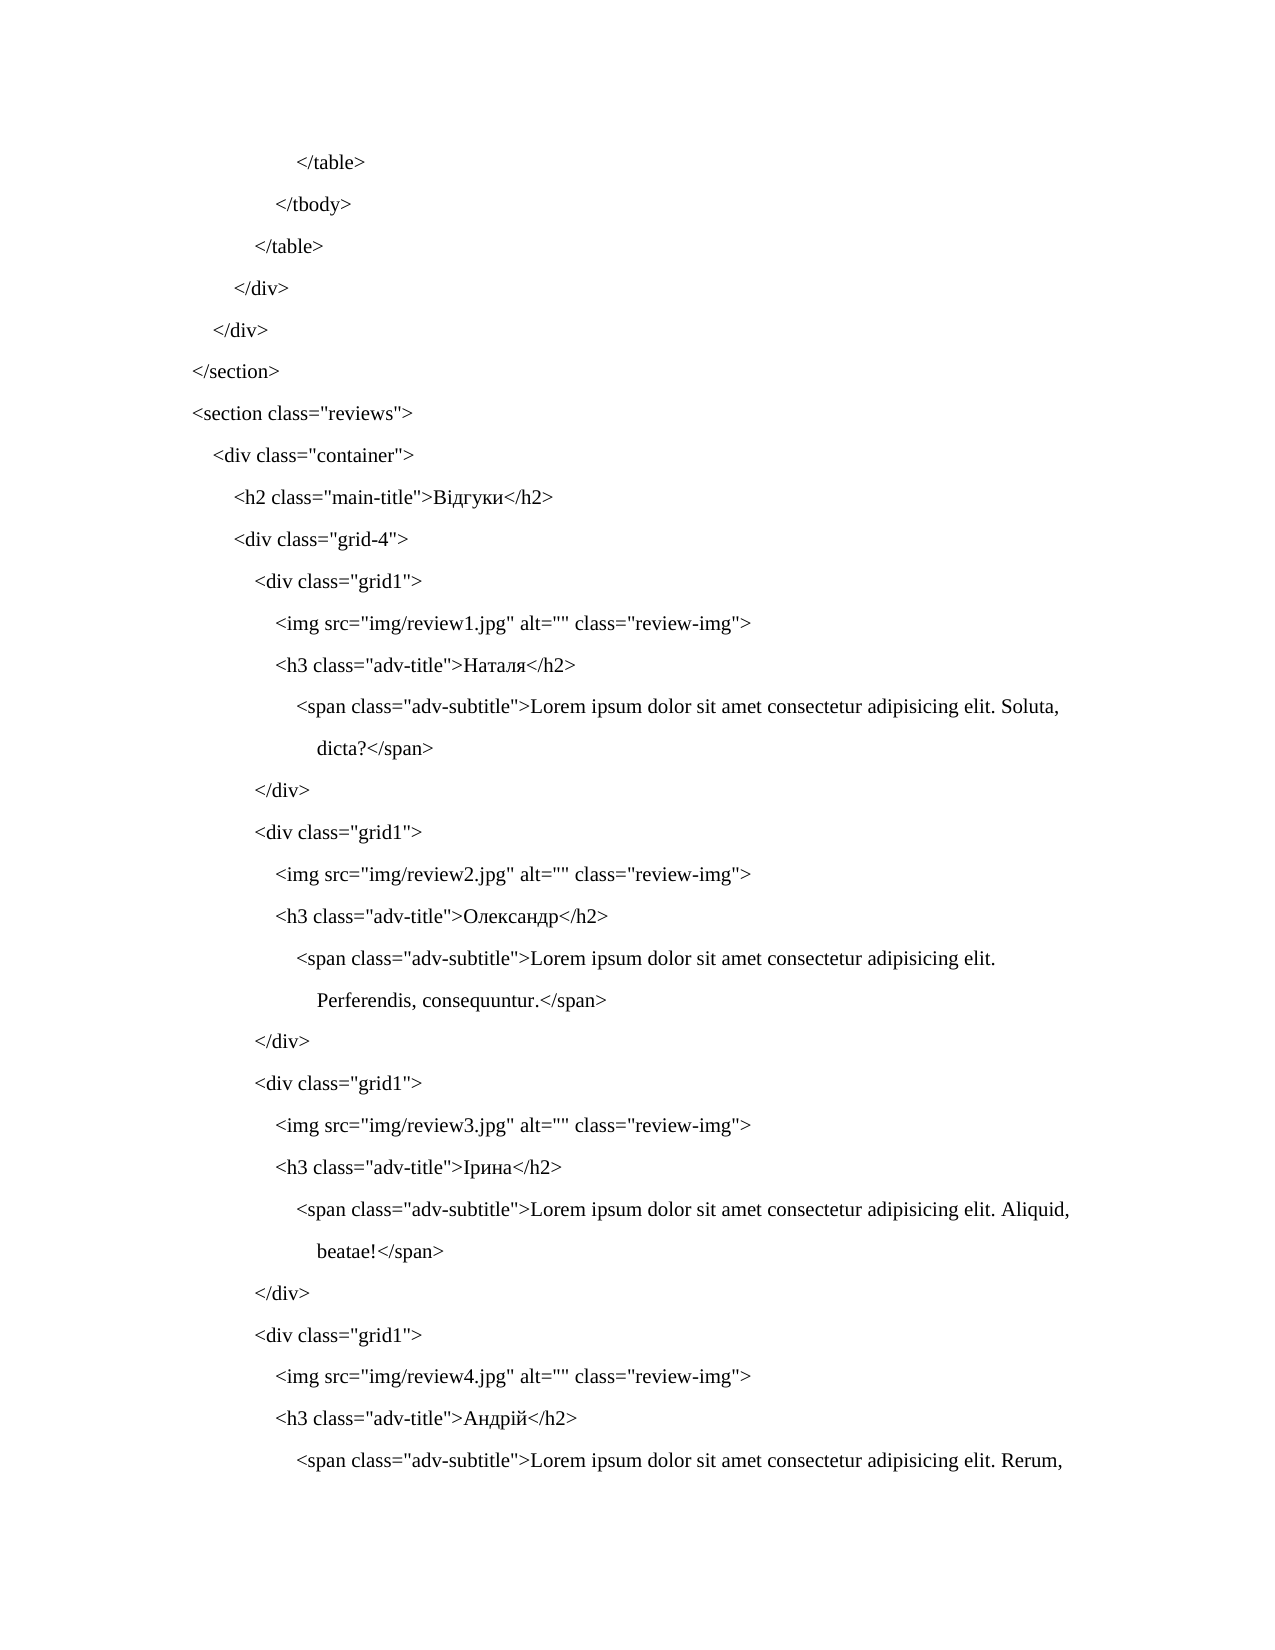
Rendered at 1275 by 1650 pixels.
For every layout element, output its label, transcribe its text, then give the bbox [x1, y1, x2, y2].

text </table> [150, 234, 1125, 258]
text </table> [150, 150, 1125, 174]
text <div class="grid1"> [150, 1322, 1125, 1347]
text <span class="adv-subtitle">Lorem ipsum dolor sit amet consectetur adipisicing elit. Soluta, [150, 694, 1125, 718]
text <div class="grid1"> [150, 820, 1125, 844]
text beatae!</span> [150, 1239, 1125, 1263]
text </div> [150, 276, 1125, 300]
text </div> [150, 1281, 1125, 1305]
text </div> [150, 1029, 1125, 1053]
text <span class="adv-subtitle">Lorem ipsum dolor sit amet consectetur adipisicing elit. [150, 946, 1125, 970]
text <span class="adv-subtitle">Lorem ipsum dolor sit amet consectetur adipisicing elit. Rerum, [150, 1448, 1125, 1472]
text Perferendis, consequuntur.</span> [150, 987, 1125, 1012]
text <div class="grid1"> [150, 569, 1125, 593]
text <div class="grid1"> [150, 1071, 1125, 1095]
text <div class="container"> [150, 443, 1125, 467]
text <div class="grid-4"> [150, 527, 1125, 551]
text </tbody> [150, 192, 1125, 216]
text <span class="adv-subtitle">Lorem ipsum dolor sit amet consectetur adipisicing elit. Aliquid, [150, 1197, 1125, 1221]
text <img src="img/review1.jpg" alt="" class="review-img"> [150, 611, 1125, 635]
text <h3 class="adv-title">Олександр</h2> [150, 904, 1125, 928]
text </div> [150, 317, 1125, 342]
text dicta?</span> [150, 736, 1125, 760]
text <section class="reviews"> [150, 401, 1125, 425]
text </section> [150, 359, 1125, 383]
text <img src="img/review2.jpg" alt="" class="review-img"> [150, 862, 1125, 886]
text </div> [150, 778, 1125, 802]
text <h3 class="adv-title">Наталя</h2> [150, 652, 1125, 677]
text <img src="img/review3.jpg" alt="" class="review-img"> [150, 1113, 1125, 1137]
text <h3 class="adv-title">Ірина</h2> [150, 1155, 1125, 1179]
text <h3 class="adv-title">Андрій</h2> [150, 1406, 1125, 1430]
text <img src="img/review4.jpg" alt="" class="review-img"> [150, 1364, 1125, 1388]
text <h2 class="main-title">Відгуки</h2> [150, 485, 1125, 509]
